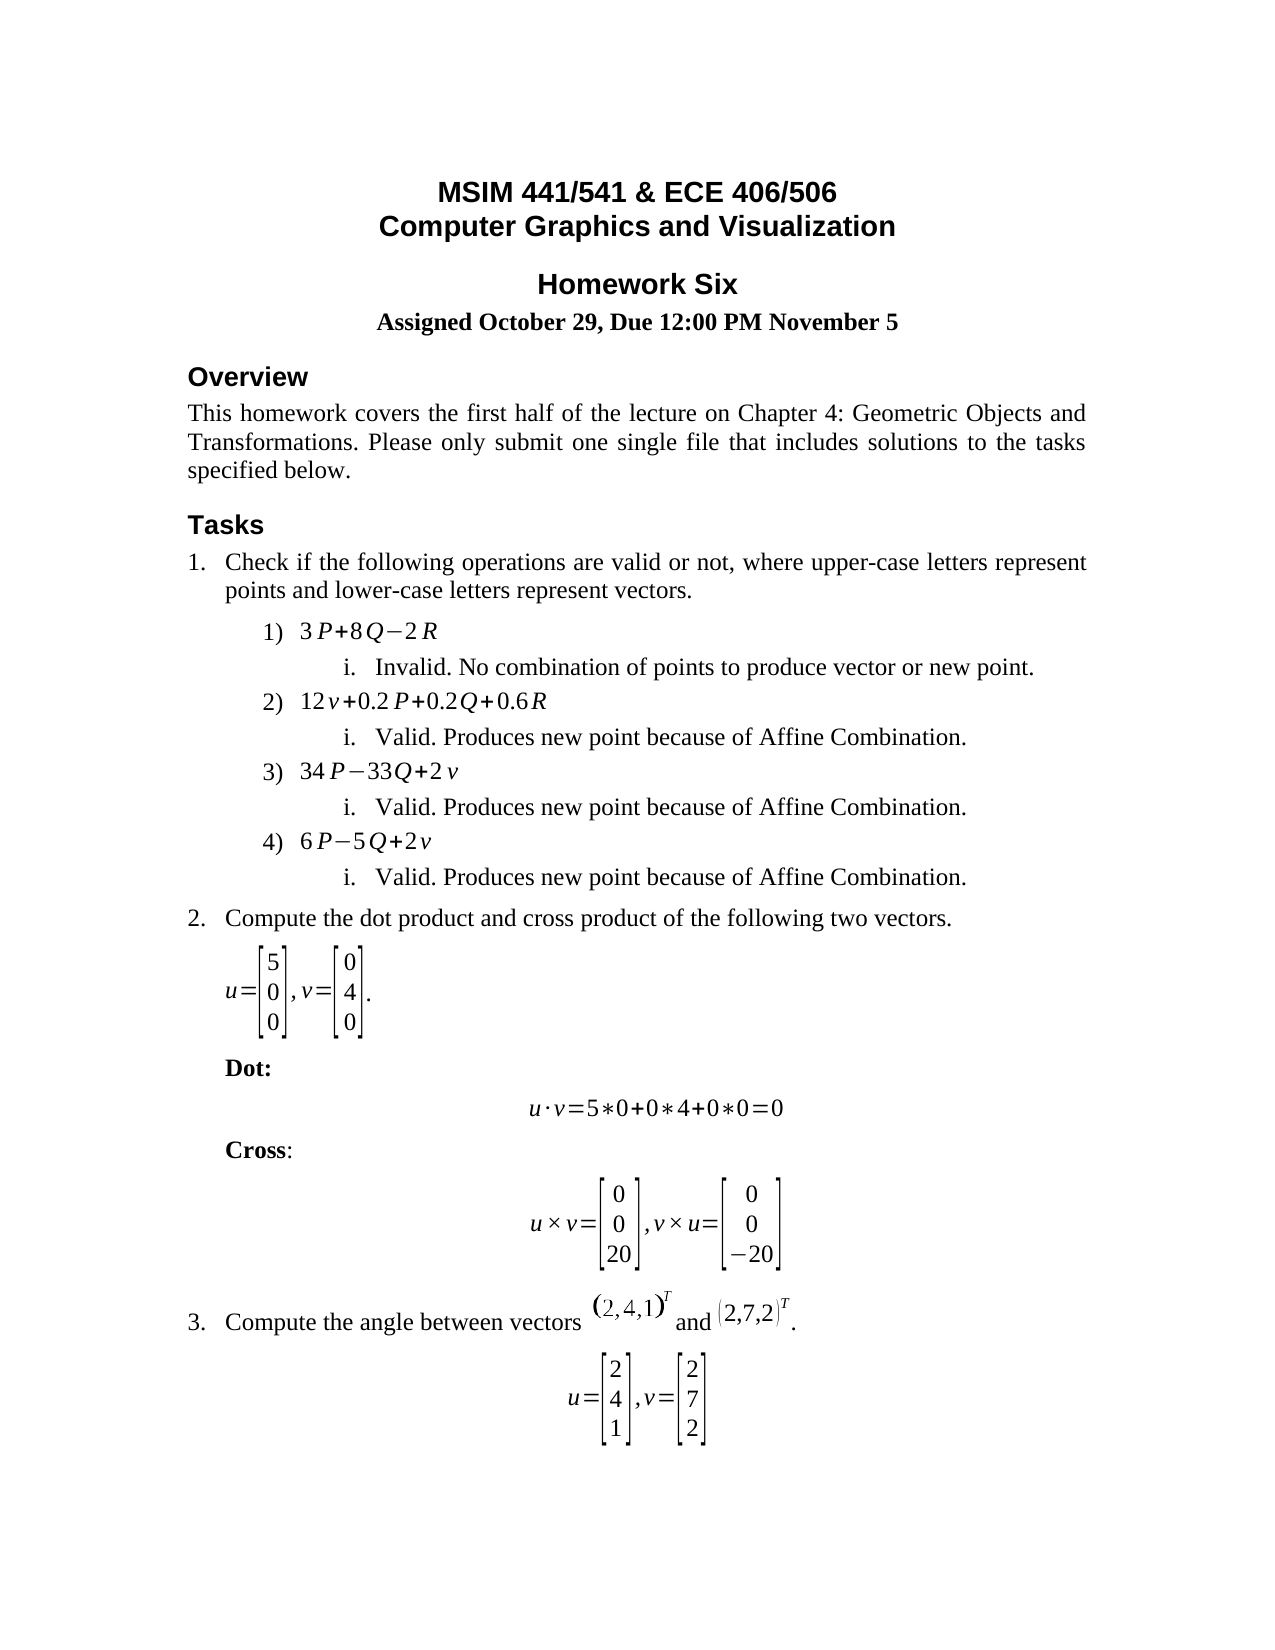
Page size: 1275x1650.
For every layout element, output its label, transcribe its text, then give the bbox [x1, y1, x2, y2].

list Valid. Produces new point because of Affine Combination. [356, 792, 1087, 821]
list Valid. Produces new point because of Affine Combination. [356, 862, 1087, 891]
list Compute the dot product and cross product of the following two vectors. [187, 903, 1087, 932]
text Dot: [225, 1053, 1087, 1081]
list Valid. Produces new point because of Affine Combination. [356, 722, 1087, 751]
title Homework Six [187, 267, 1087, 301]
text Assigned October 29, Due 12:00 PM November 5 [187, 307, 1087, 336]
title MSIM 441/541 & ECE 406/506 Computer Graphics and Visualization [187, 175, 1087, 242]
text . [225, 944, 1087, 1040]
list Compute the angle between vectors and . [187, 1285, 1087, 1338]
subtitle Overview [187, 361, 1087, 392]
text This homework covers the first half of the lecture on Chapter 4: Geometric Objects and Transformations. Please only submit one single file that includes solutions to the tasks specified below. [187, 398, 1087, 484]
list Check if the following operations are valid or not, where upper-case letters represent points and lower-case letters represent vectors. [187, 547, 1087, 604]
subtitle Tasks [187, 509, 1087, 541]
text Cross: [225, 1135, 1087, 1164]
list Invalid. No combination of points to produce vector or new point. [356, 652, 1087, 681]
